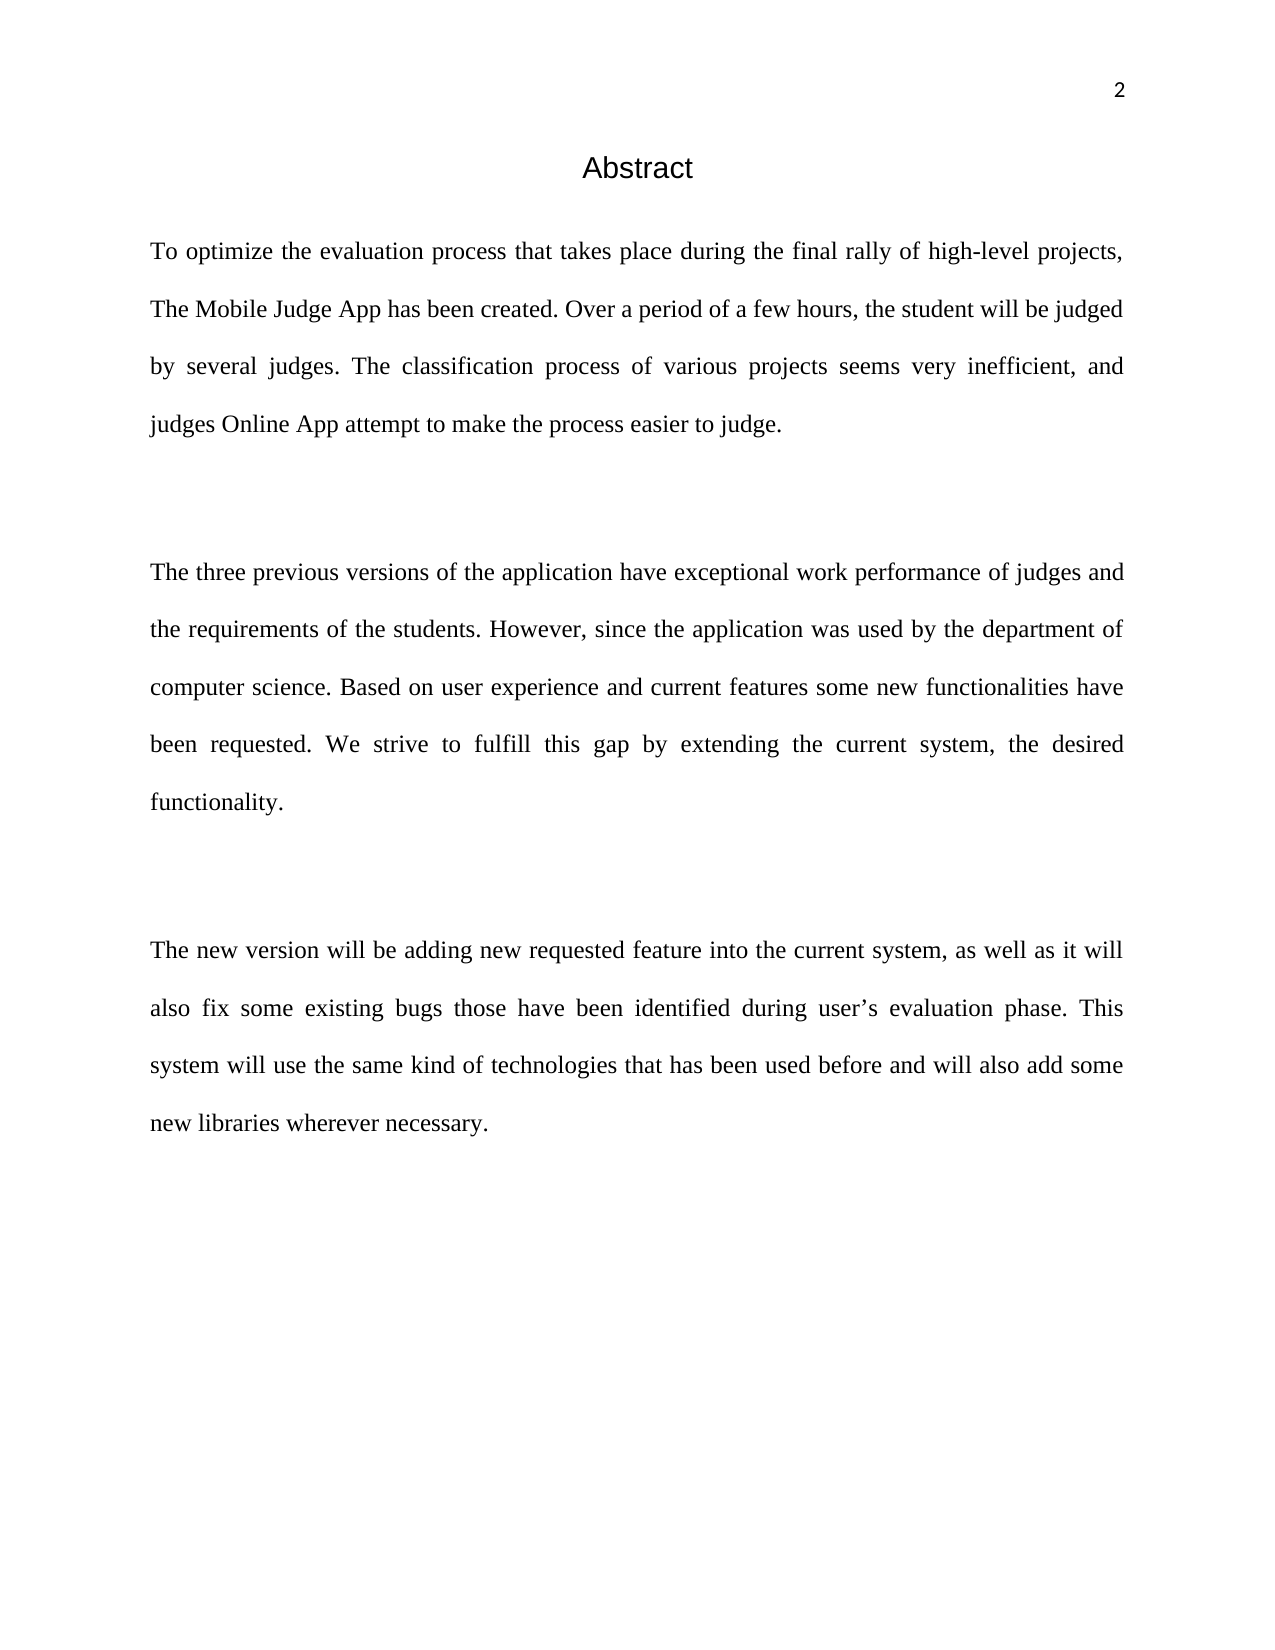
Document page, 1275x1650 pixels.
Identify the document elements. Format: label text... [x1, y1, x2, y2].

text The new version will be adding new requested feature into the current system, as well as it will also fix some existing bugs those have been identified during user’s evaluation phase. This system will use the same kind of technologies that has been used before and will also add some new libraries wherever necessary. [150, 935, 1125, 1137]
text Abstract [150, 150, 1125, 185]
text The three previous versions of the application have exceptional work performance of judges and the requirements of the students. However, since the application was used by the department of computer science. Based on user experience and current features some new functionalities have been requested. We strive to fulfill this gap by extending the current system, the desired functionality. [150, 557, 1125, 816]
text To optimize the evaluation process that takes place during the final rally of high-level projects, The Mobile Judge App has been created. Over a period of a few hours, the student will be judged by several judges. The classification process of various projects seems very inefficient, and judges Online App attempt to make the process easier to judge. [150, 236, 1125, 437]
